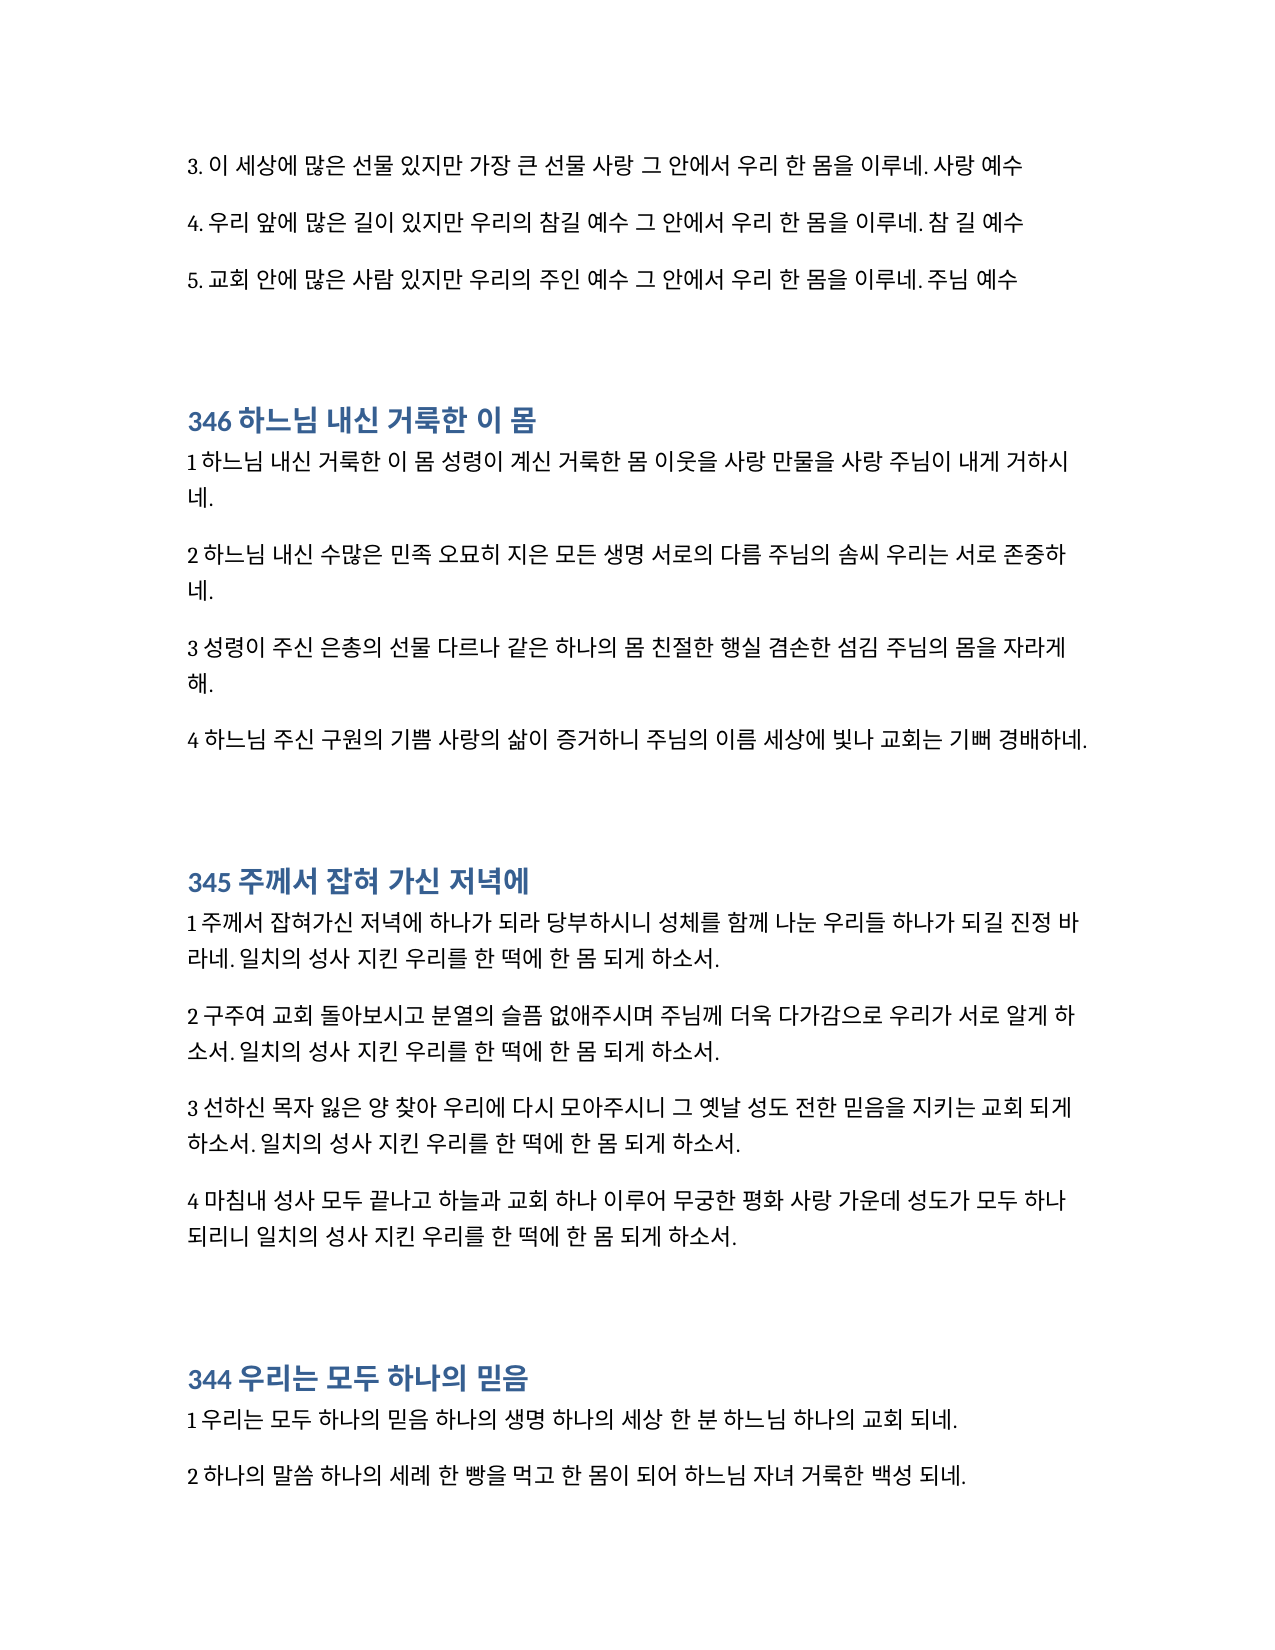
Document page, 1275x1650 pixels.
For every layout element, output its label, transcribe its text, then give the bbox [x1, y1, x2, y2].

text 4. 우리 앞에 많은 길이 있지만 우리의 참길 예수 그 안에서 우리 한 몸을 이루네. 참 길 예수 [187, 207, 1087, 238]
subtitle 346 하느님 내신 거룩한 이 몸 [187, 401, 1087, 440]
text 4 마침내 성사 모두 끝나고 하늘과 교회 하나 이루어 무궁한 평화 사랑 가운데 성도가 모두 하나되리니 일치의 성사 지킨 우리를 한 떡에 한 몸 되게 하소서. [187, 1185, 1087, 1252]
text 3. 이 세상에 많은 선물 있지만 가장 큰 선물 사랑 그 안에서 우리 한 몸을 이루네. 사랑 예수 [187, 150, 1087, 181]
text 3 성령이 주신 은총의 선물 다르나 같은 하나의 몸 친절한 행실 겸손한 섬김 주님의 몸을 자라게 해. [187, 632, 1087, 699]
text 2 구주여 교회 돌아보시고 분열의 슬픔 없애주시며 주님께 더욱 다가감으로 우리가 서로 알게 하소서. 일치의 성사 지킨 우리를 한 떡에 한 몸 되게 하소서. [187, 999, 1087, 1067]
text 3 선하신 목자 잃은 양 찾아 우리에 다시 모아주시니 그 옛날 성도 전한 믿음을 지키는 교회 되게 하소서. 일치의 성사 지킨 우리를 한 떡에 한 몸 되게 하소서. [187, 1092, 1087, 1159]
text 2 하나의 말씀 하나의 세례 한 빵을 먹고 한 몸이 되어 하느님 자녀 거룩한 백성 되네. [187, 1460, 1087, 1492]
text 1 주께서 잡혀가신 저녁에 하나가 되라 당부하시니 성체를 함께 나눈 우리들 하나가 되길 진정 바라네. 일치의 성사 지킨 우리를 한 떡에 한 몸 되게 하소서. [187, 907, 1087, 974]
text 1 우리는 모두 하나의 믿음 하나의 생명 하나의 세상 한 분 하느님 하나의 교회 되네. [187, 1403, 1087, 1435]
subtitle 344 우리는 모두 하나의 믿음 [187, 1358, 1087, 1398]
subtitle 345 주께서 잡혀 가신 저녁에 [187, 861, 1087, 901]
text 2 하느님 내신 수많은 민족 오묘히 지은 모든 생명 서로의 다름 주님의 솜씨 우리는 서로 존중하네. [187, 539, 1087, 606]
text 1 하느님 내신 거룩한 이 몸 성령이 계신 거룩한 몸 이웃을 사랑 만물을 사랑 주님이 내게 거하시네. [187, 446, 1087, 513]
text 5. 교회 안에 많은 사람 있지만 우리의 주인 예수 그 안에서 우리 한 몸을 이루네. 주님 예수 [187, 263, 1087, 295]
text 4 하느님 주신 구원의 기쁨 사랑의 삶이 증거하니 주님의 이름 세상에 빛나 교회는 기뻐 경배하네. [187, 724, 1087, 756]
